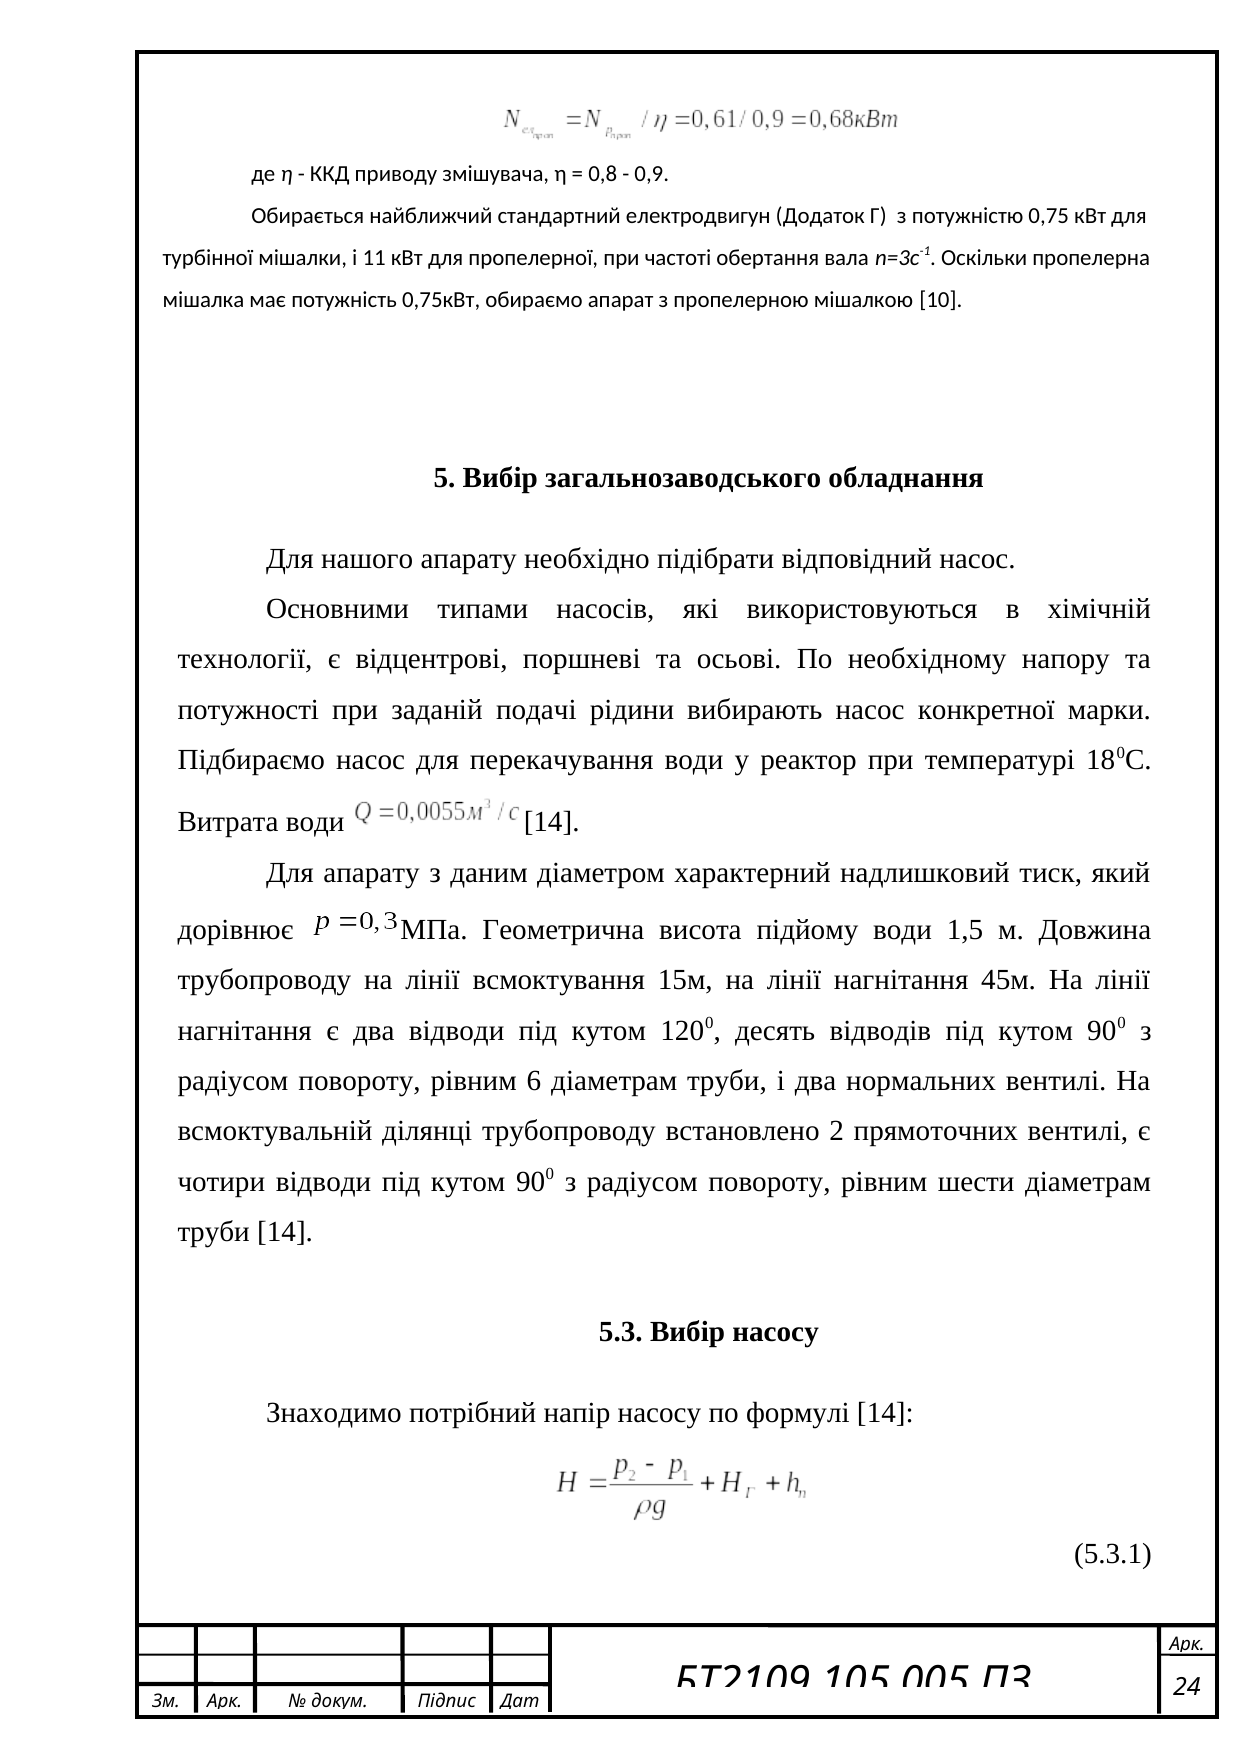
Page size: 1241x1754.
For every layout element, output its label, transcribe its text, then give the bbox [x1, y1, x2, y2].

text Для нашого апарату необхідно підібрати відповідний насос. [177, 541, 1152, 574]
text Основними типами насосів, які використовуються в хімічній технології, є відцентрові, поршневі та осьові. По необхідному напору та потужності при заданій подачі рідини вибирають насос конкретної марки. Підбираємо насос для перекачування води у реактор при температурі 180С. Витрата води [14]. [177, 591, 1152, 838]
subtitle 5.3. Вибір насосу [177, 1314, 1152, 1348]
subtitle 5. Вибір загальнозаводського обладнання [177, 461, 1152, 494]
text Знаходимо потрібний напір насосу по формулі [14]: [177, 1395, 1152, 1428]
text (5.3.1) [177, 1445, 1152, 1569]
text де η - ККД приводу змішувача, η = 0,8 - 0,9. [162, 159, 1152, 187]
text Для апарату з даним діаметром характерний надлишковий тиск, який дорівнює МПа. Геометрична висота підйому води 1,5 м. Довжина трубопроводу на лінії всмоктування 15м, на лінії нагнітання 45м. На лінії нагнітання є два відводи під кутом 1200, десять відводів під кутом 900 з радіусом повороту, рівним 6 діаметрам труби, і два нормальних вентилі. На всмоктувальній ділянці трубопроводу встановлено 2 прямоточних вентилі, є чотири відводи під кутом 900 з радіусом повороту, рівним шести діаметрам труби [14]. [177, 855, 1152, 1247]
